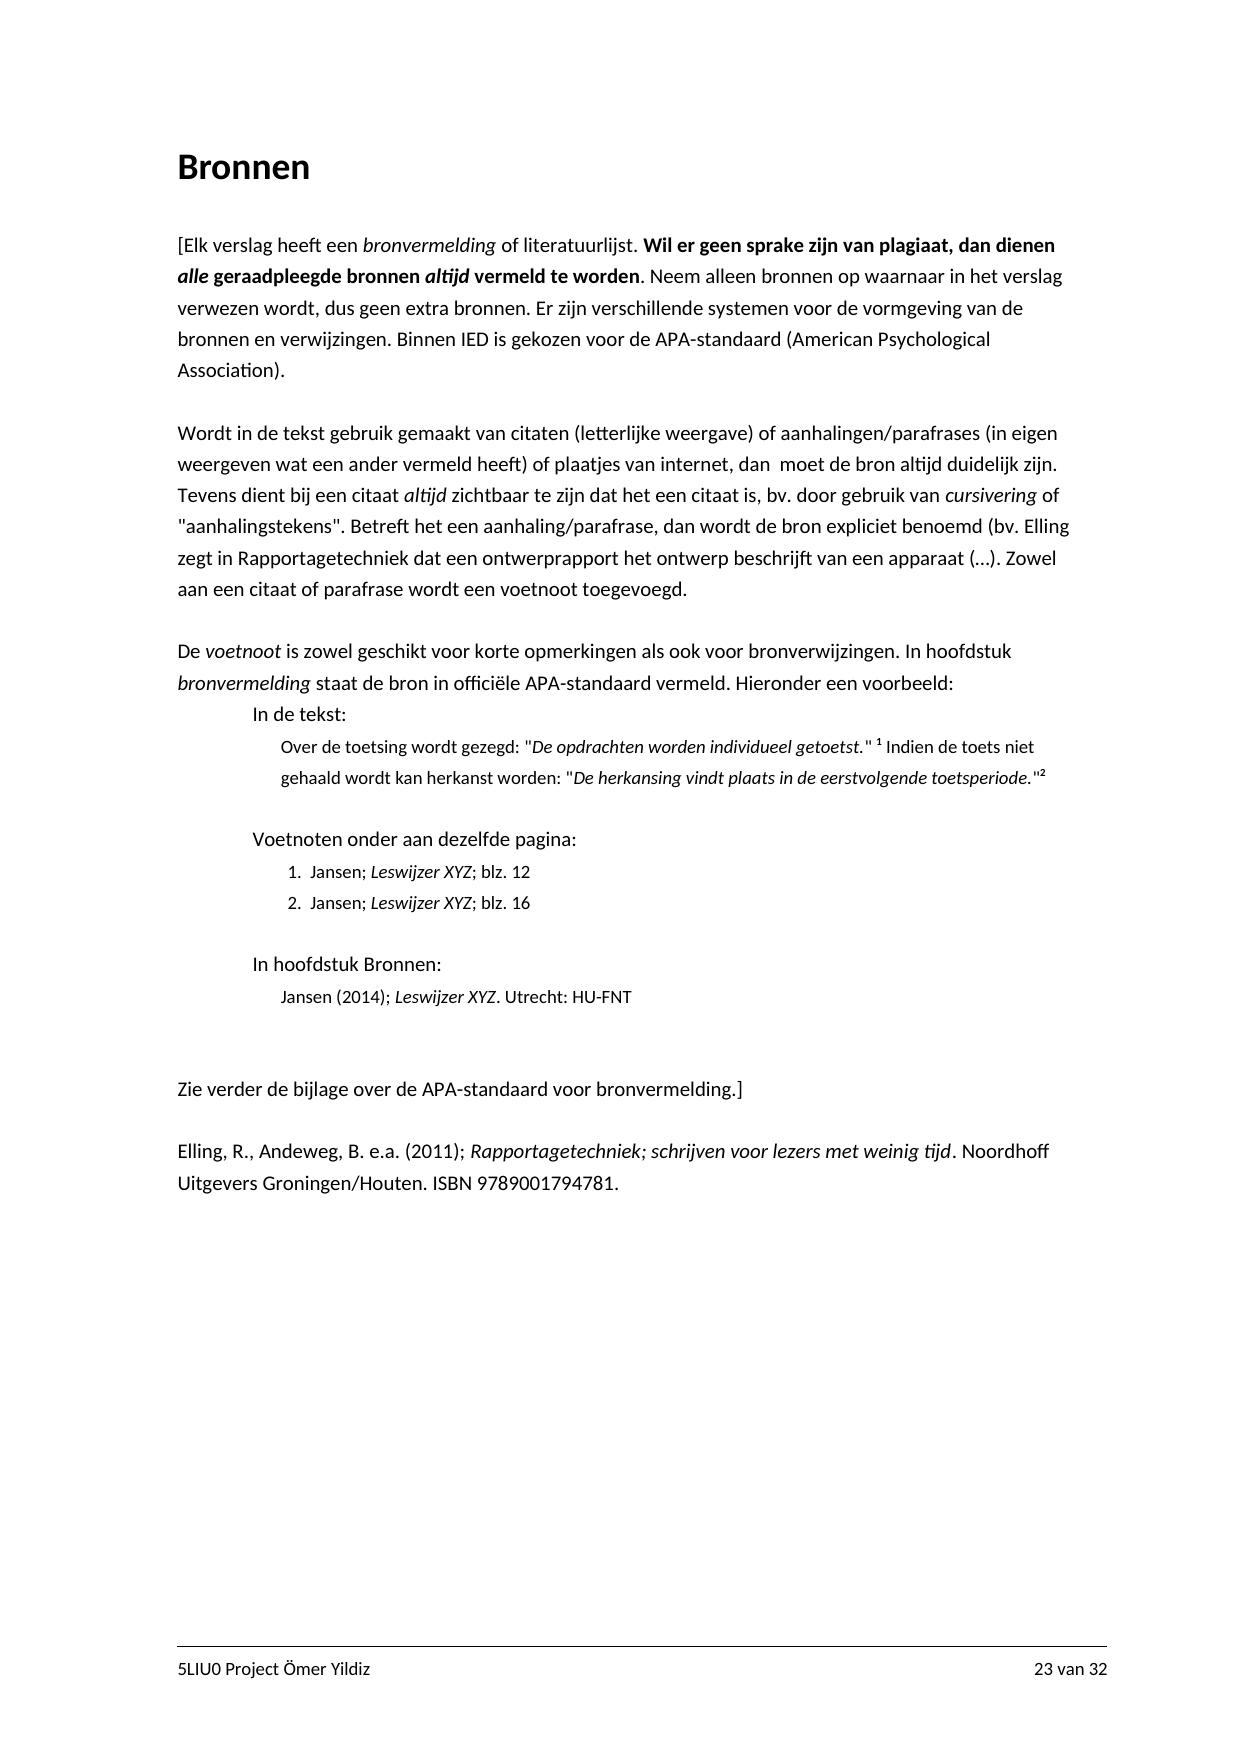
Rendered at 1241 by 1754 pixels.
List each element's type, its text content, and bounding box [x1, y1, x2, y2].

text [Elk verslag heeft een bronvermelding of literatuurlijst. Wil er geen sprake zijn van plagiaat, dan dienen alle geraadpleegde bronnen altijd vermeld te worden. Neem alleen bronnen op waarnaar in het verslag verwezen wordt, dus geen extra bronnen. Er zijn verschillende systemen voor de vormgeving van de bronnen en verwijzingen. Binnen IED is gekozen voor de APA-standaard (American Psychological Association). [177, 226, 1092, 383]
text Voetnoten onder aan dezelfde pagina: [252, 820, 1092, 851]
text In hoofdstuk Bronnen: [252, 945, 1092, 976]
list Jansen; Leswijzer XYZ; blz. 16 [287, 883, 1092, 914]
subtitle Bronnen [177, 143, 1092, 189]
text De voetnoot is zowel geschikt voor korte opmerkingen als ook voor bronverwijzingen. In hoofdstuk bronvermelding staat de bron in officiële APA-standaard vermeld. Hieronder een voorbeeld: [177, 633, 1092, 695]
list Jansen; Leswijzer XYZ; blz. 12 [287, 851, 1092, 883]
text Wordt in de tekst gebruik gemaakt van citaten (letterlijke weergave) of aanhalingen/parafrases (in eigen weergeven wat een ander vermeld heeft) of plaatjes van internet, dan moet de bron altijd duidelijk zijn. Tevens dient bij een citaat altijd zichtbaar te zijn dat het een citaat is, bv. door gebruik van cursivering of "aanhalingstekens". Betreft het een aanhaling/parafrase, dan wordt de bron expliciet benoemd (bv. Elling zegt in Rapportagetechniek dat een ontwerprapport het ontwerp beschrijft van een apparaat (…). Zowel aan een citaat of parafrase wordt een voetnoot toegevoegd. [177, 414, 1092, 601]
text In de tekst: [252, 695, 1092, 726]
text Over de toetsing wordt gezegd: "De opdrachten worden individueel getoetst." 1 Indien de toets niet gehaald wordt kan herkanst worden: "De herkansing vindt plaats in de eerstvolgende toetsperiode."2 [281, 726, 1092, 789]
text Elling, R., Andeweg, B. e.a. (2011); Rapportagetechniek; schrijven voor lezers met weinig tijd. Noordhoff Uitgevers Groningen/Houten. ISBN 9789001794781. [177, 1133, 1092, 1195]
text Zie verder de bijlage over de APA-standaard voor bronvermelding.] [177, 1070, 1092, 1101]
text Jansen (2014); Leswijzer XYZ. Utrecht: HU-FNT [281, 976, 1092, 1008]
